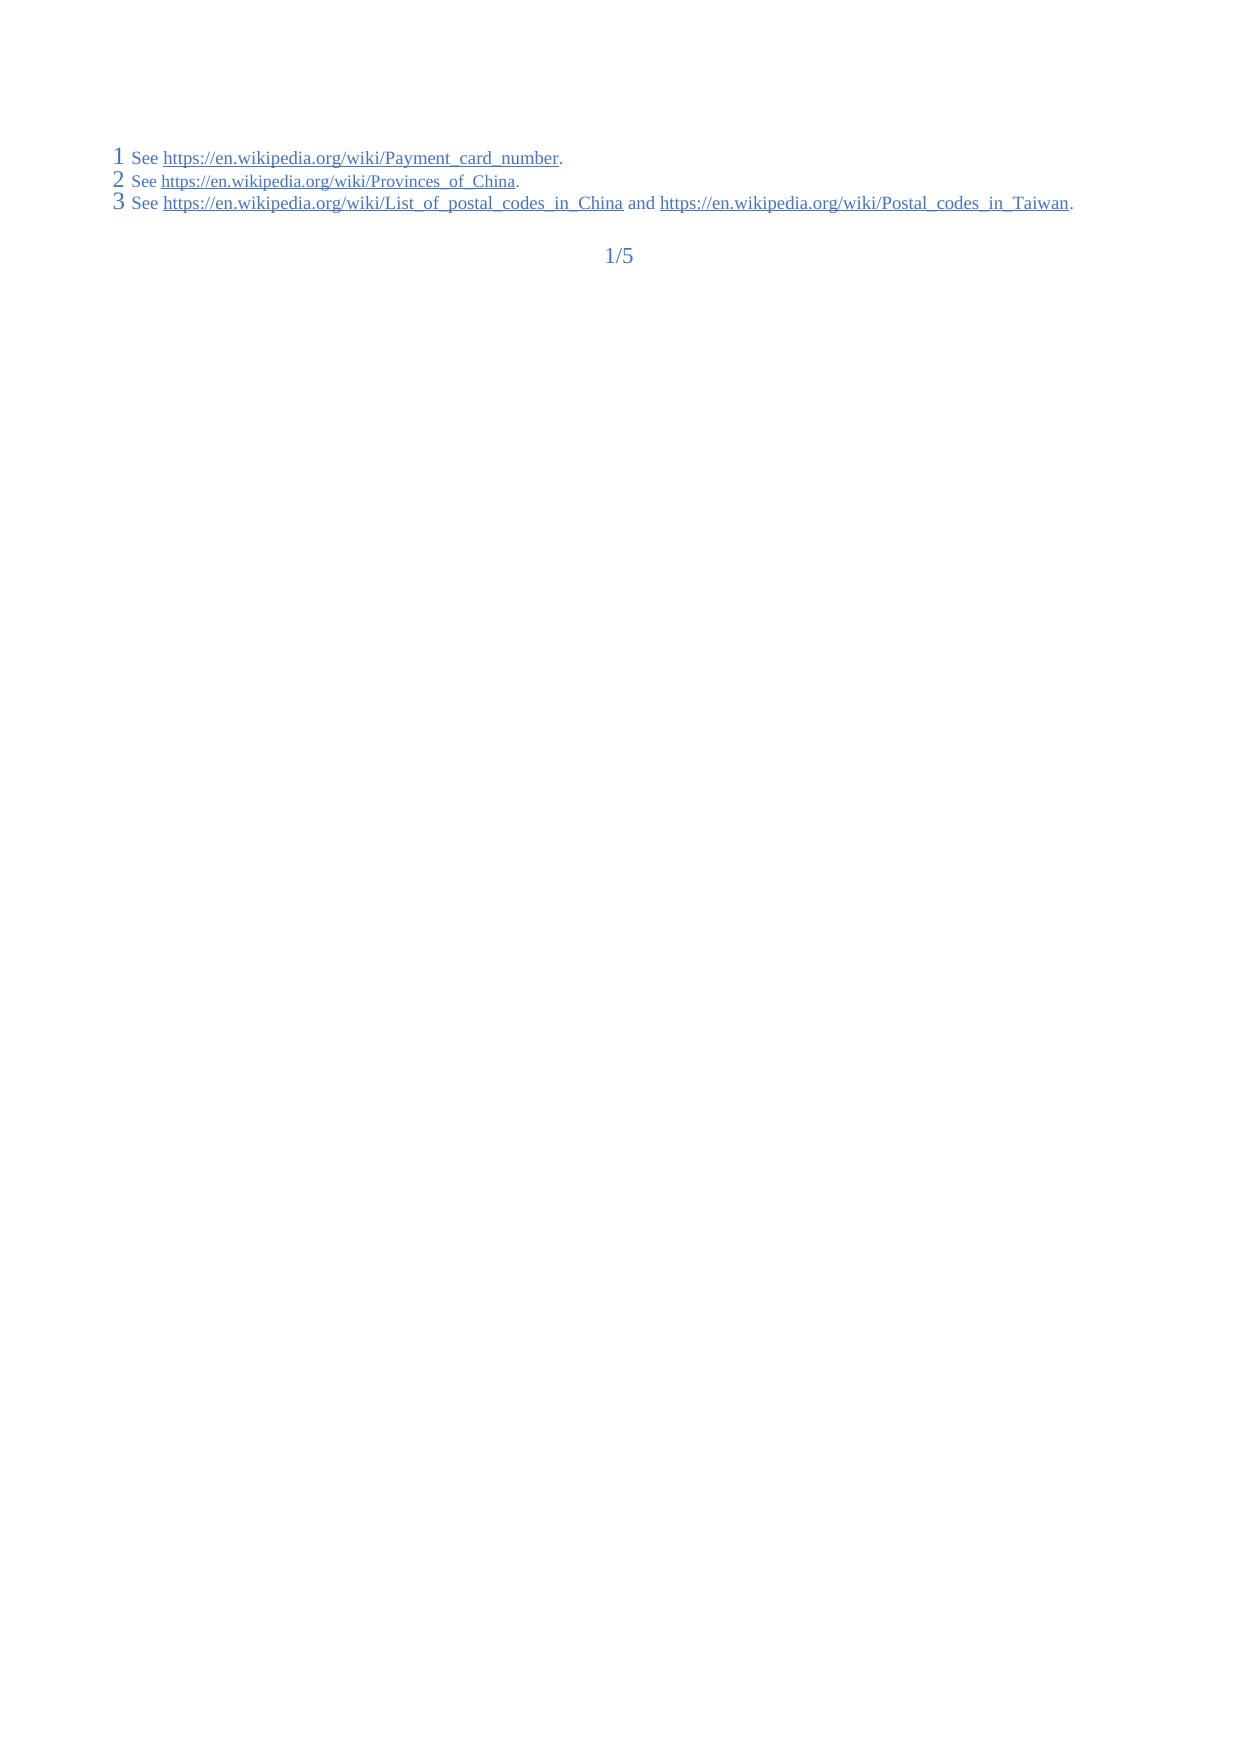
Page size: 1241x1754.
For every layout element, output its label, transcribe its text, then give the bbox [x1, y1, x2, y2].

list See https://en.wikipedia.org/wiki/List_of_postal_codes_in_China and https://en.wikipedia.org/wiki/Postal_codes_in_Taiwan. [112, 192, 1128, 213]
list See https://en.wikipedia.org/wiki/Payment_card_number. [112, 141, 1128, 170]
text 1/5 [604, 242, 1128, 268]
list See https://en.wikipedia.org/wiki/Provinces_of_China. [112, 170, 1128, 192]
